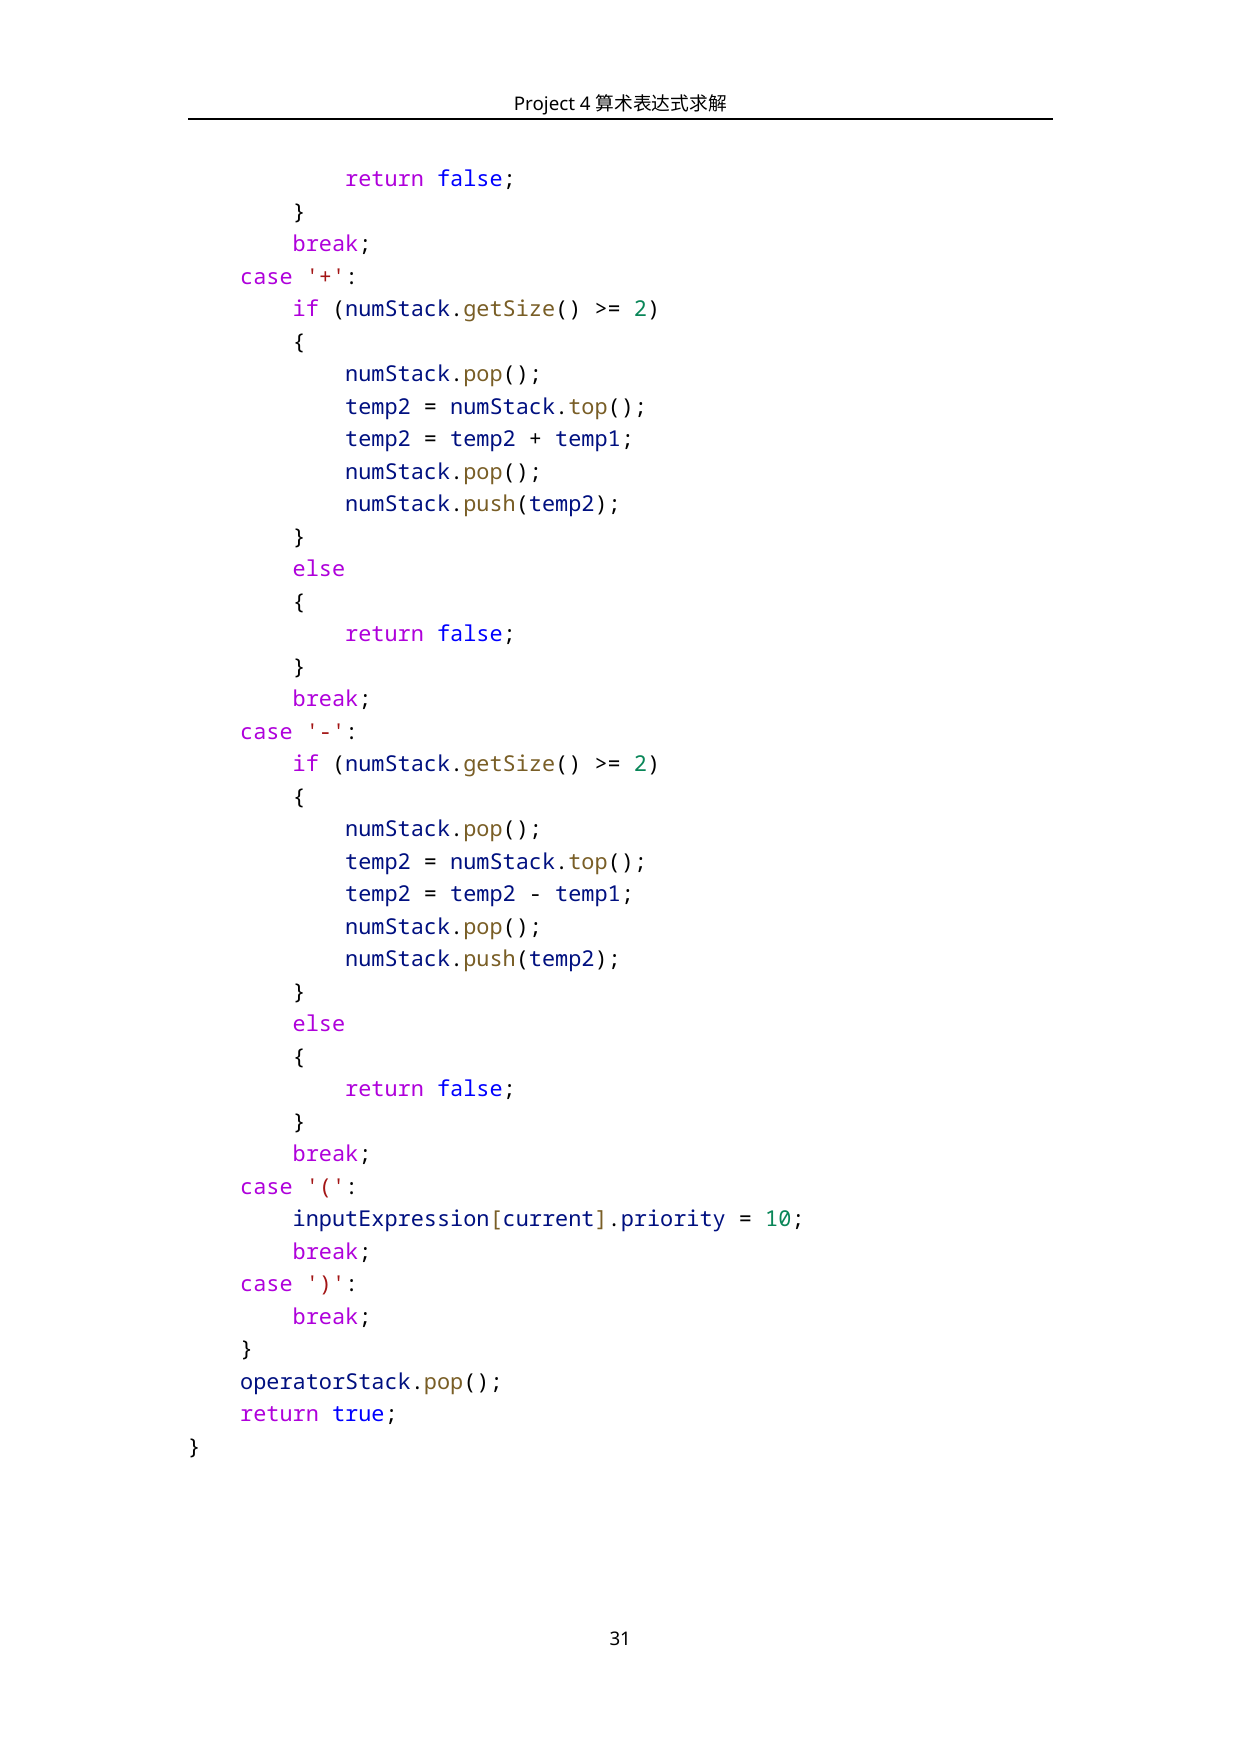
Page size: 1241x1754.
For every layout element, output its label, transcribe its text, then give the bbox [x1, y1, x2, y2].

text numStack.push(temp2); [187, 487, 1053, 519]
text else [187, 552, 1053, 584]
text operatorStack.pop(); [187, 1364, 1053, 1397]
text } [187, 1429, 1053, 1462]
text } [187, 194, 1053, 227]
text else [187, 1007, 1053, 1039]
text break; [187, 227, 1053, 259]
text { [187, 324, 1053, 357]
text break; [187, 1137, 1053, 1169]
text break; [187, 682, 1053, 714]
text { [187, 584, 1053, 617]
text numStack.pop(); [187, 454, 1053, 487]
text } [187, 1104, 1053, 1137]
text break; [187, 1299, 1053, 1332]
text return true; [187, 1397, 1053, 1429]
text numStack.push(temp2); [187, 942, 1053, 974]
text if (numStack.getSize() >= 2) [187, 747, 1053, 779]
text } [187, 649, 1053, 682]
text numStack.pop(); [187, 357, 1053, 389]
text temp2 = temp2 + temp1; [187, 422, 1053, 454]
text } [187, 974, 1053, 1007]
text break; [187, 1234, 1053, 1267]
text case '(': [187, 1169, 1053, 1202]
text case ')': [187, 1267, 1053, 1299]
text temp2 = temp2 - temp1; [187, 877, 1053, 909]
text numStack.pop(); [187, 812, 1053, 844]
text { [187, 779, 1053, 812]
text { [187, 1039, 1053, 1072]
text numStack.pop(); [187, 909, 1053, 942]
text return false; [187, 1072, 1053, 1104]
text case '+': [187, 259, 1053, 292]
text return false; [187, 617, 1053, 649]
text if (numStack.getSize() >= 2) [187, 292, 1053, 324]
text temp2 = numStack.top(); [187, 844, 1053, 877]
text } [187, 1332, 1053, 1364]
text temp2 = numStack.top(); [187, 389, 1053, 422]
text case '-': [187, 714, 1053, 747]
text return false; [187, 162, 1053, 194]
text inputExpression[current].priority = 10; [187, 1202, 1053, 1234]
text } [187, 519, 1053, 552]
